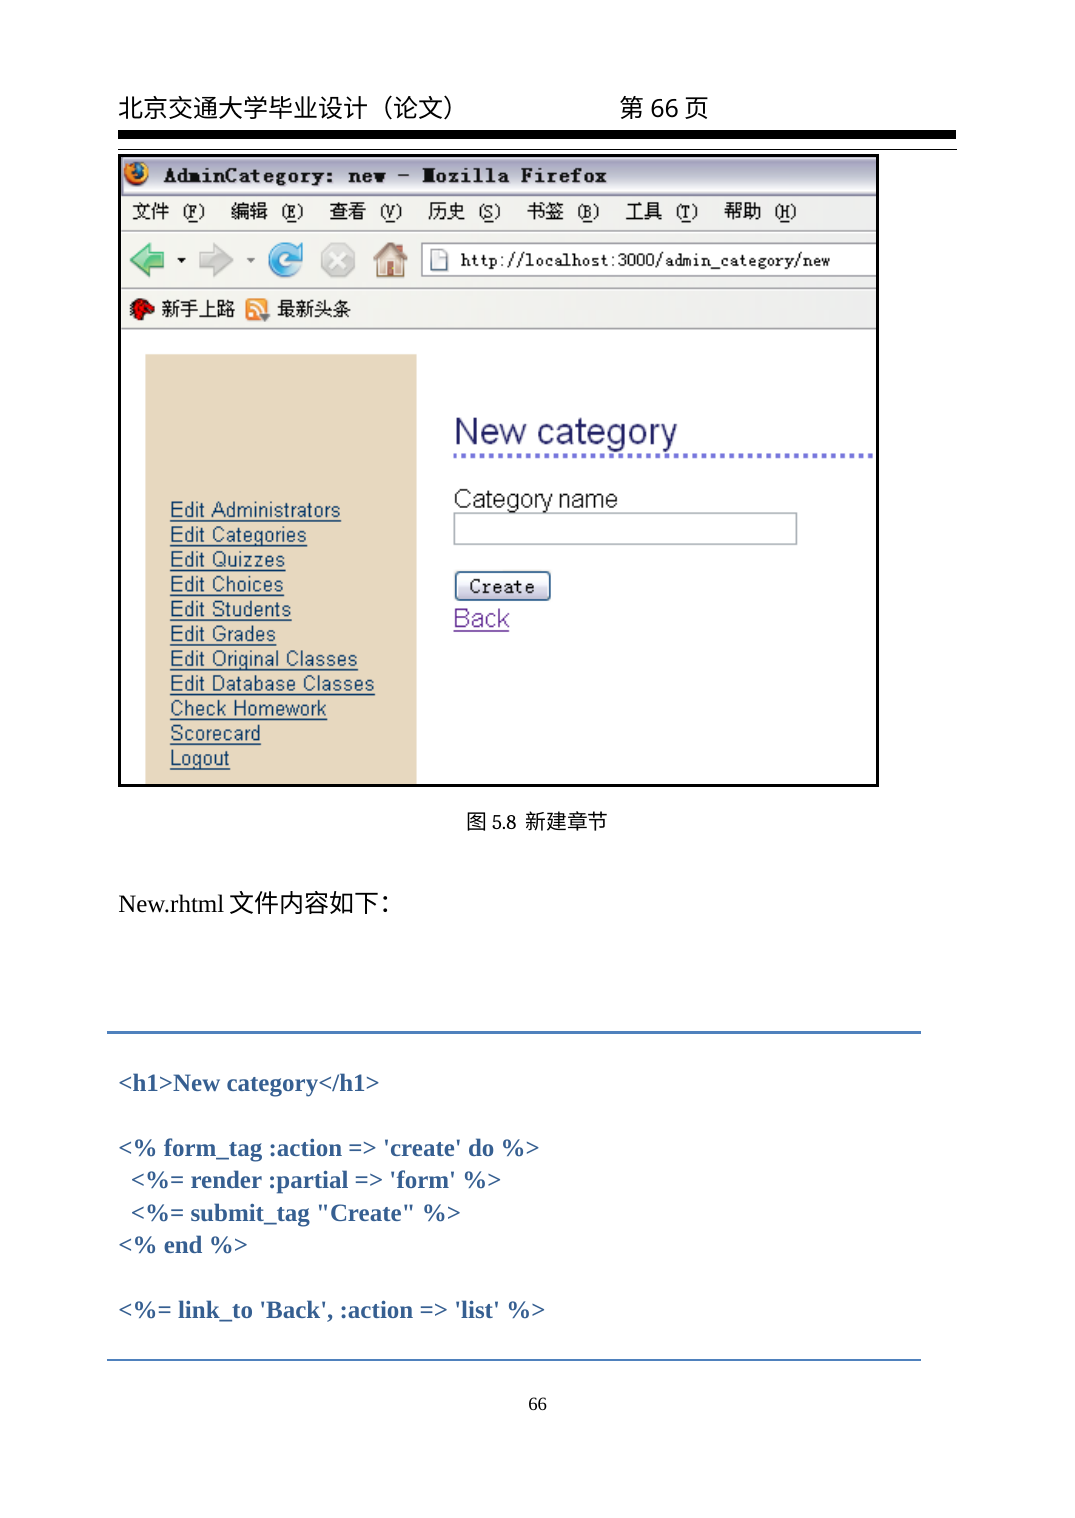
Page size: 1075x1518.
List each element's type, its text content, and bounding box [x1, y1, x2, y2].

text New.rhtml文件内容如下： [118, 869, 957, 934]
text 图 5.8 新建章节 [118, 804, 957, 836]
table_header <h1>New category</h1> <% form_tag :action => 'create' do %> <%= render :partial => 'form' %> <%= submit_tag "Create" %> <% end %> <%= link_to 'Back', :action => 'list' %> [107, 1034, 921, 1358]
picture [121, 157, 876, 784]
